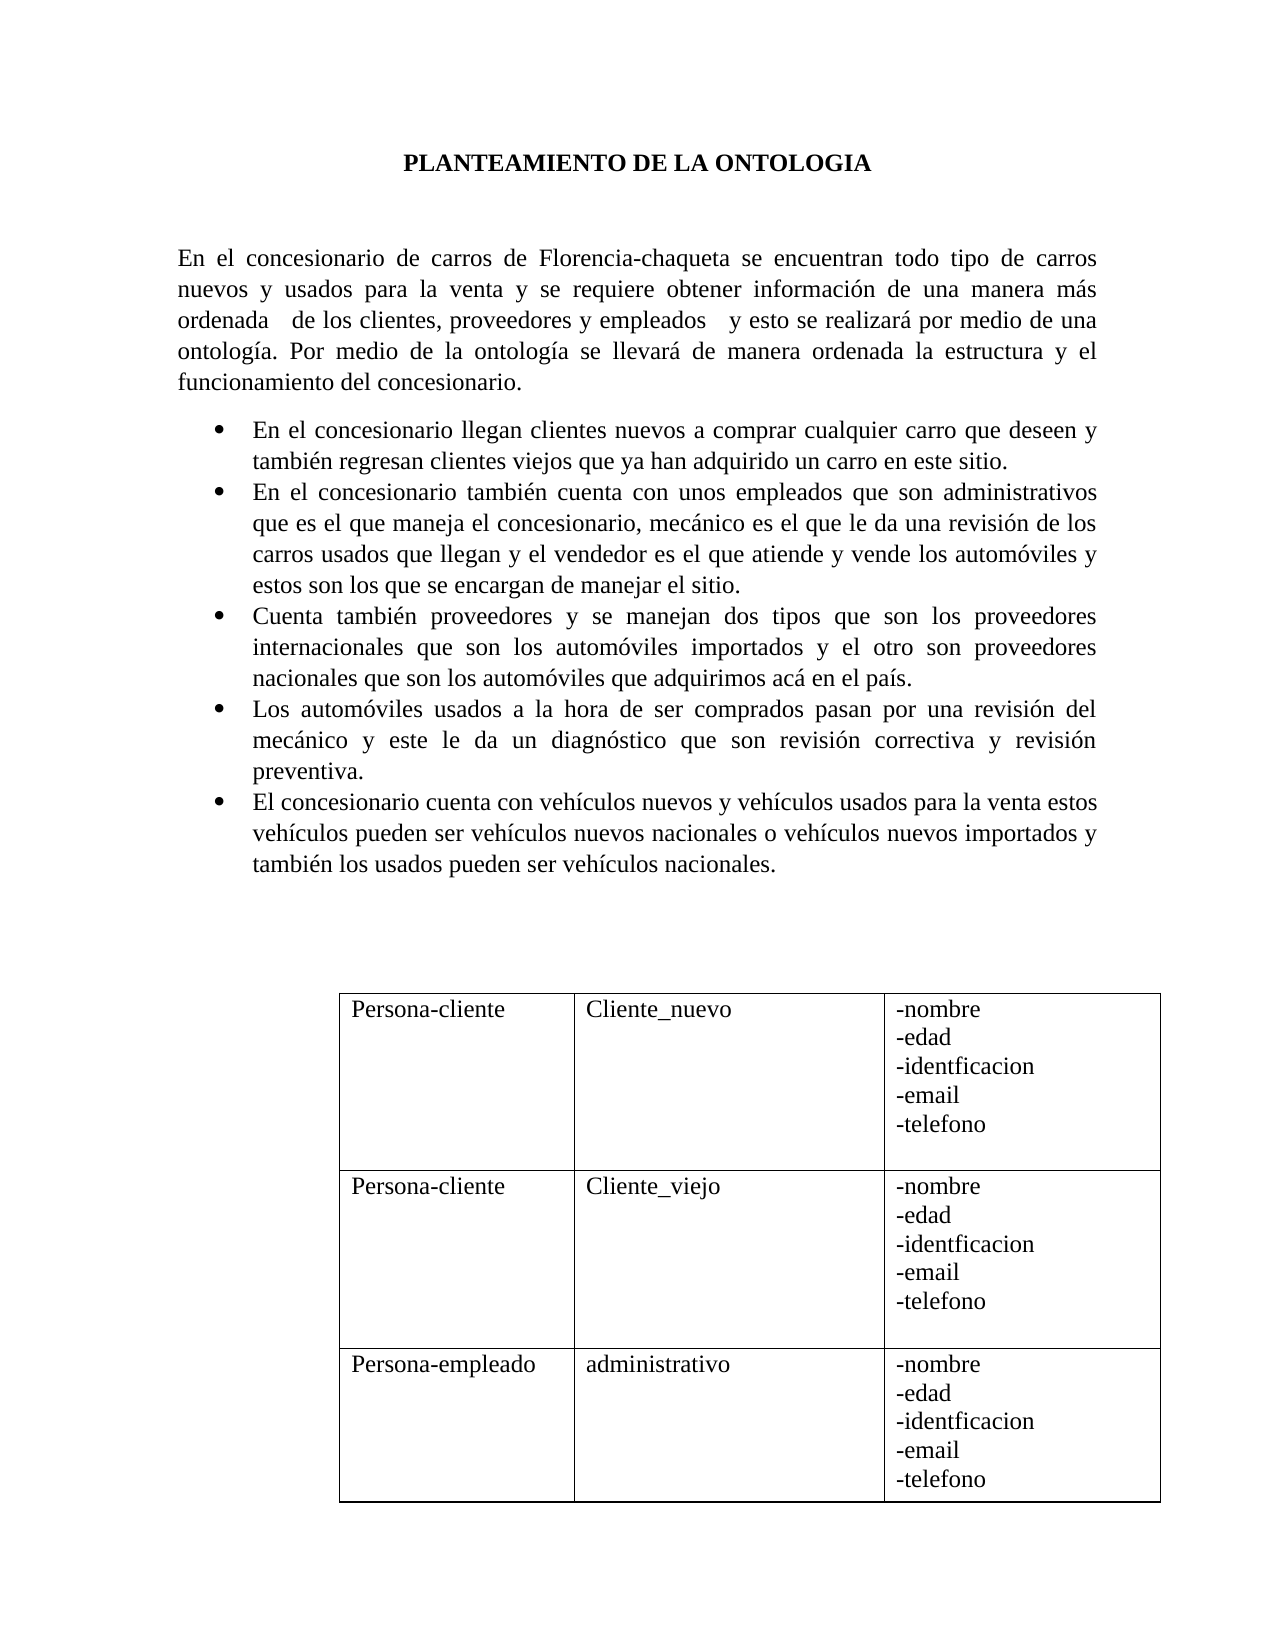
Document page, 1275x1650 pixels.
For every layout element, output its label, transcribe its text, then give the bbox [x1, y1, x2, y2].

table_cell Persona-empleado [340, 1349, 574, 1501]
list El concesionario cuenta con vehículos nuevos y vehículos usados para la venta estos vehículos pueden ser vehículos nuevos nacionales o vehículos nuevos importados y también los usados pueden ser vehículos nacionales. [215, 787, 1098, 878]
list Los automóviles usados a la hora de ser comprados pasan por una revisión del mecánico y este le da un diagnóstico que son revisión correctiva y revisión preventiva. [215, 694, 1098, 785]
table_header -nombre -edad -identficacion -email -telefono [885, 994, 1160, 1170]
table_cell administrativo [575, 1349, 884, 1501]
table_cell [885, 1349, 1160, 1501]
list En el concesionario también cuenta con unos empleados que son administrativos que es el que maneja el concesionario, mecánico es el que le da una revisión de los carros usados que llegan y el vendedor es el que atiende y vende los automóviles y estos son los que se encargan de manejar el sitio. [215, 477, 1098, 599]
table_cell -nombre -edad -identficacion -email -telefono [885, 1171, 1160, 1348]
table_header Persona-cliente [340, 994, 574, 1170]
table_cell Persona-cliente [340, 1171, 574, 1348]
list En el concesionario llegan clientes nuevos a comprar cualquier carro que deseen y también regresan clientes viejos que ya han adquirido un carro en este sitio. [215, 415, 1098, 475]
table_cell Cliente_viejo [575, 1171, 884, 1348]
text PLANTEAMIENTO DE LA ONTOLOGIA [177, 148, 1098, 176]
list Cuenta también proveedores y se manejan dos tipos que son los proveedores internacionales que son los automóviles importados y el otro son proveedores nacionales que son los automóviles que adquirimos acá en el país. [215, 601, 1098, 692]
text En el concesionario de carros de Florencia-chaqueta se encuentran todo tipo de carros nuevos y usados para la venta y se requiere obtener información de una manera más ordenada de los clientes, proveedores y empleados y esto se realizará por medio de una ontología. Por medio de la ontología se llevará de manera ordenada la estructura y el funcionamiento del concesionario. [177, 243, 1098, 396]
table_header Cliente_nuevo [575, 994, 884, 1170]
